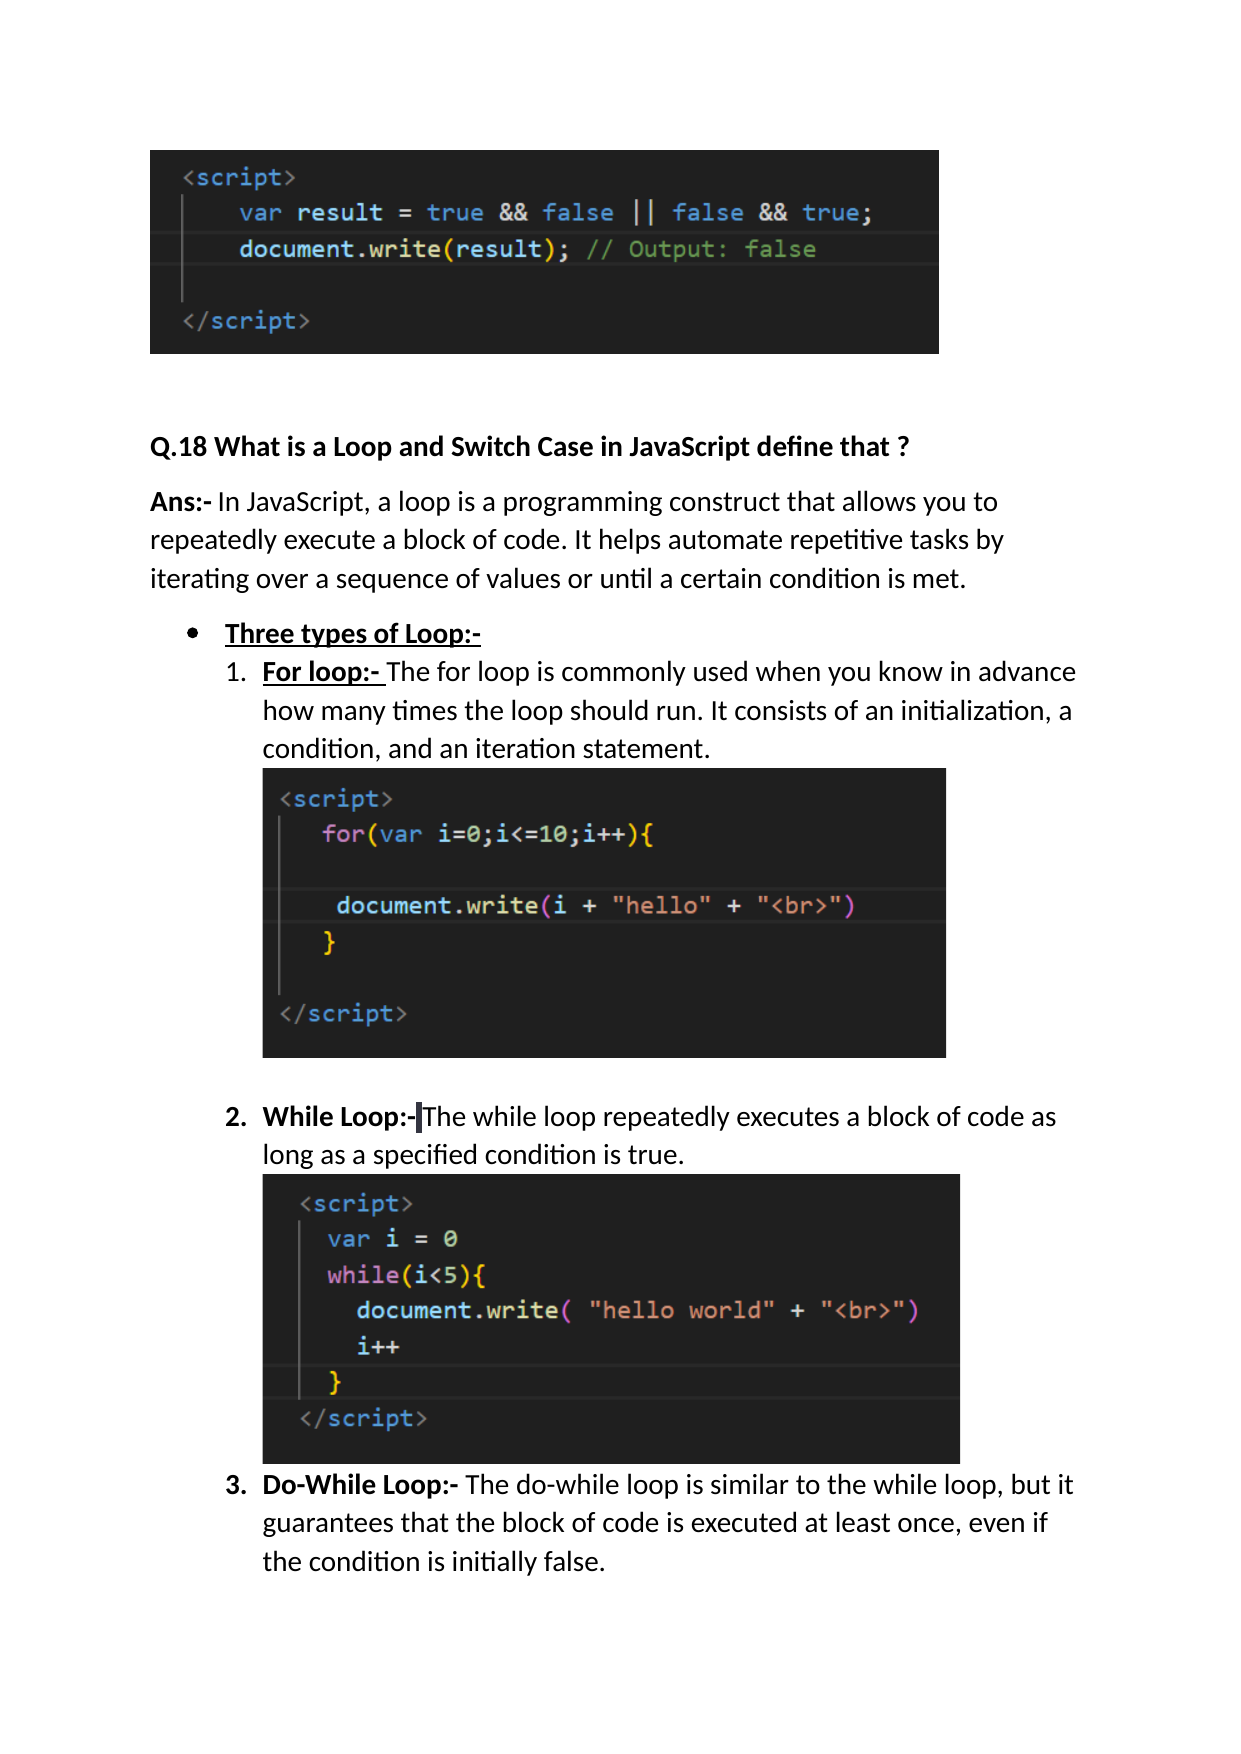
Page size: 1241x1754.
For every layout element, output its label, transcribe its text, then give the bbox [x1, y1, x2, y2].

list Do-While Loop:- The do-while loop is similar to the while loop, but it guarantees that the block of code is executed at least once, even if the condition is initially false. [225, 1466, 1090, 1578]
list For loop:- The for loop is commonly used when you know in advance how many times the loop should run. It consists of an initialization, a condition, and an iteration statement. [225, 653, 1090, 766]
list Three types of Loop:- [187, 615, 1090, 650]
list While Loop:- The while loop repeatedly executes a block of code as long as a specified condition is true. [225, 1098, 1090, 1172]
picture [262, 768, 947, 1058]
text Q.18 What is a Loop and Switch Case in JavaScript define that ? [150, 428, 1090, 463]
picture [262, 1174, 961, 1464]
picture [150, 150, 939, 354]
text Ans:- In JavaScript, a loop is a programming construct that allows you to repeatedly execute a block of code. It helps automate repetitive tasks by iterating over a sequence of values or until a certain condition is met. [150, 483, 1090, 595]
